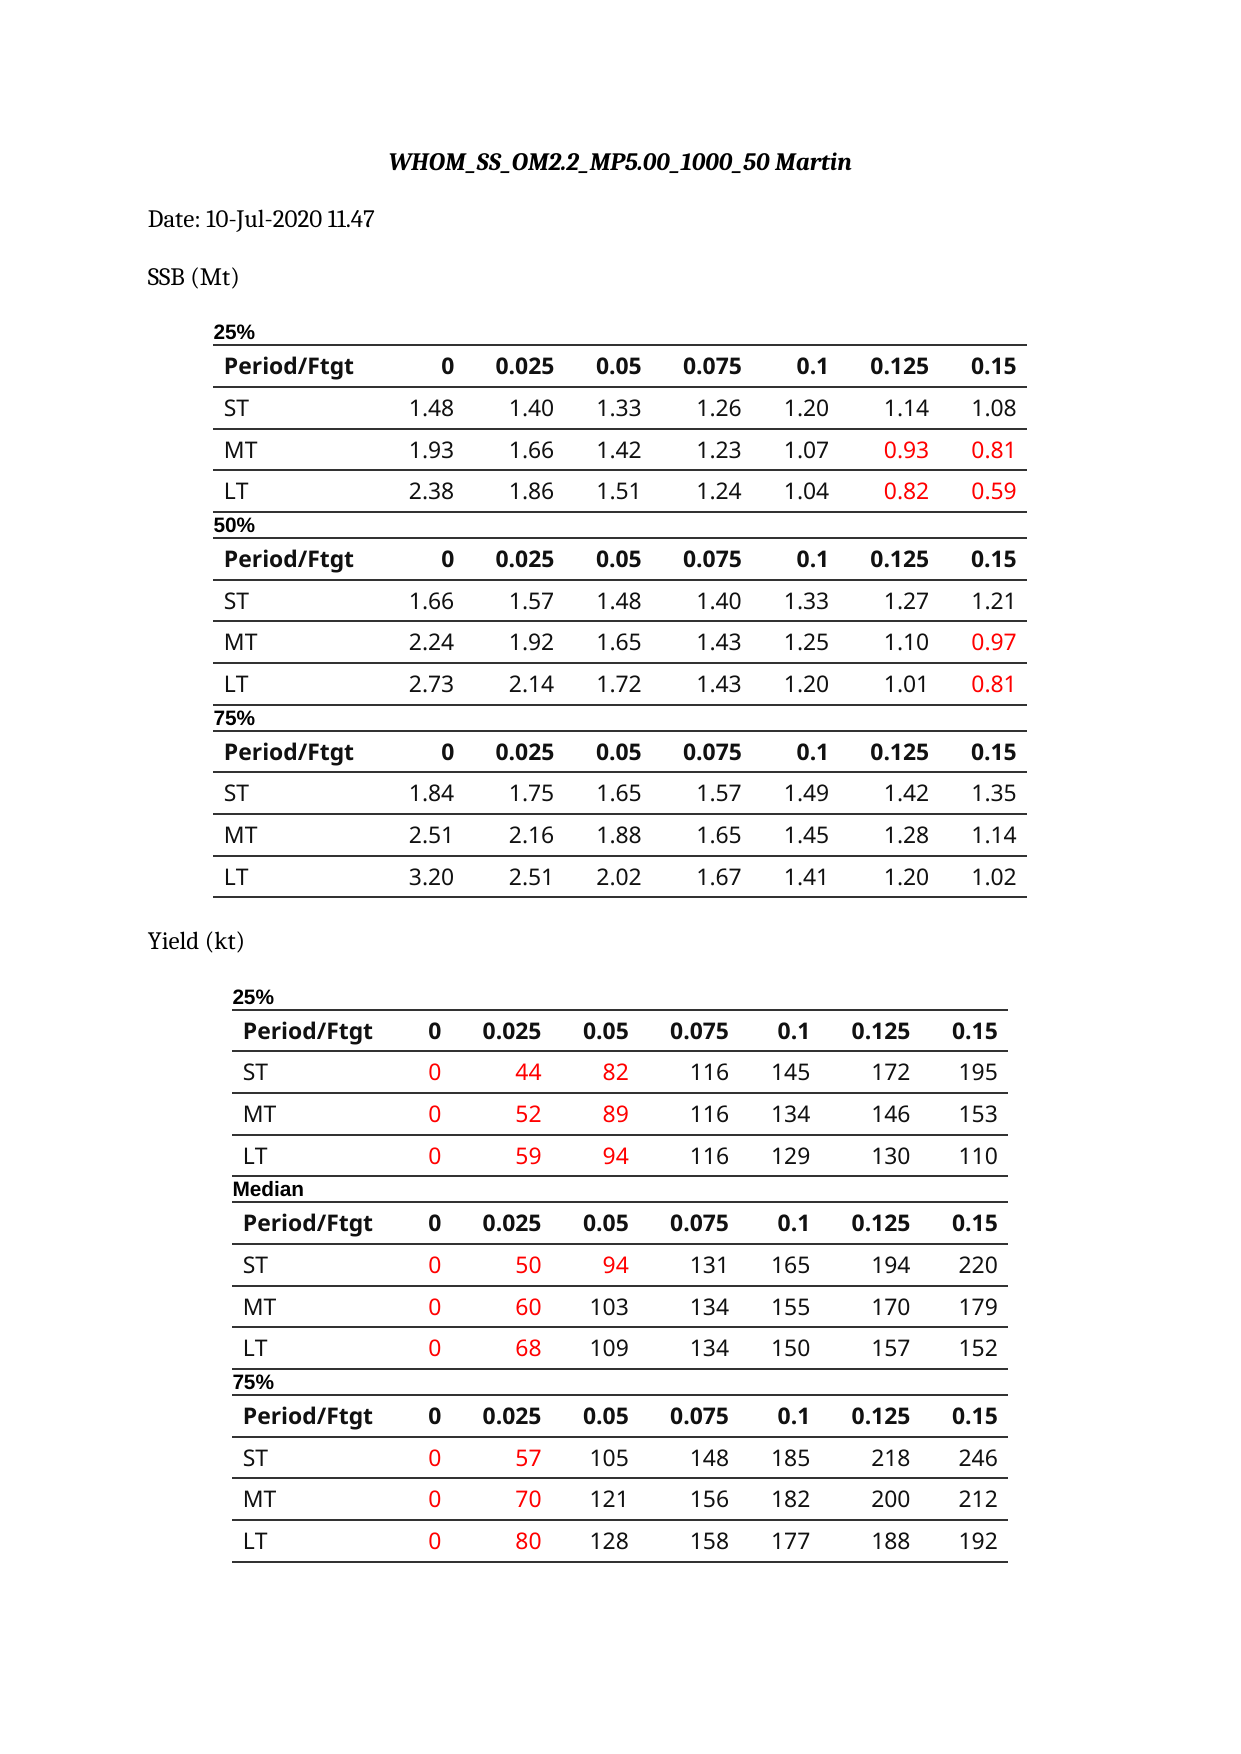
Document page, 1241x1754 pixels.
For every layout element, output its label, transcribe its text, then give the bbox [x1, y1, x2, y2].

table_cell Median [232, 1177, 1008, 1201]
text Yield (kt) [148, 927, 1093, 956]
table_cell 1.04 [752, 471, 839, 511]
table_cell 0 [396, 1203, 452, 1243]
table_cell 134 [639, 1287, 739, 1326]
table_cell 0.025 [465, 539, 564, 578]
table_cell 50 [452, 1245, 552, 1284]
table_cell 1.65 [565, 622, 652, 662]
table_cell 1.75 [465, 773, 564, 813]
table_cell LT [232, 1328, 396, 1368]
table_cell 1.23 [652, 430, 752, 469]
table_cell 0 [396, 1094, 452, 1133]
table_cell 1.49 [752, 773, 839, 813]
table_cell 1.65 [652, 815, 752, 854]
table_cell 1.48 [565, 581, 652, 620]
table_cell 103 [552, 1287, 639, 1326]
table_cell 150 [739, 1328, 820, 1368]
table_cell 0 [396, 1245, 452, 1284]
table_cell 0.05 [552, 1011, 639, 1050]
table_cell 1.33 [752, 581, 839, 620]
table_cell 182 [739, 1479, 820, 1519]
table_cell 0.075 [639, 1396, 739, 1436]
table_cell 121 [552, 1479, 639, 1519]
table_cell 0.15 [940, 539, 1027, 578]
table_cell 0 [396, 1396, 452, 1436]
table_cell 52 [452, 1094, 552, 1133]
table_cell 0.15 [940, 346, 1027, 386]
table_cell 131 [639, 1245, 739, 1284]
table_cell 0.125 [820, 1011, 921, 1050]
table_cell 0.05 [565, 539, 652, 578]
table_cell 1.35 [940, 773, 1027, 813]
table_cell 2.14 [465, 664, 564, 703]
table_cell 1.93 [377, 430, 464, 469]
table_cell 0.15 [921, 1011, 1008, 1050]
table_cell 145 [739, 1052, 820, 1092]
table_cell ST [213, 581, 377, 620]
table_cell 1.40 [465, 388, 564, 427]
table_cell 0.1 [752, 346, 839, 386]
table_cell 156 [639, 1479, 739, 1519]
table_cell 0.025 [465, 732, 564, 771]
table_cell 188 [820, 1521, 921, 1561]
table_cell 0.1 [739, 1396, 820, 1436]
table_cell 105 [552, 1438, 639, 1477]
table_cell 2.38 [377, 471, 464, 511]
table_cell 57 [452, 1438, 552, 1477]
table_cell 0 [396, 1479, 452, 1519]
table_cell 195 [921, 1052, 1008, 1092]
table_cell 220 [921, 1245, 1008, 1284]
table_cell 179 [921, 1287, 1008, 1326]
table_cell 1.20 [840, 857, 939, 896]
table_cell 0.81 [940, 430, 1027, 469]
table_cell 1.25 [752, 622, 839, 662]
table_cell 0.1 [739, 1203, 820, 1243]
table_cell 0.075 [652, 732, 752, 771]
table_cell 110 [921, 1136, 1008, 1175]
table_cell ST [232, 1245, 396, 1284]
table_cell MT [232, 1287, 396, 1326]
table_cell 0.15 [921, 1396, 1008, 1436]
table_cell ST [213, 388, 377, 427]
table_cell 1.40 [652, 581, 752, 620]
table_cell 1.88 [565, 815, 652, 854]
table_cell 212 [921, 1479, 1008, 1519]
table_cell 1.28 [840, 815, 939, 854]
table_cell 1.67 [652, 857, 752, 896]
table_cell 129 [739, 1136, 820, 1175]
table_cell 2.73 [377, 664, 464, 703]
table_cell 1.24 [652, 471, 752, 511]
table_cell 1.27 [840, 581, 939, 620]
table_cell 1.26 [652, 388, 752, 427]
table_cell 170 [820, 1287, 921, 1326]
table_cell 44 [452, 1052, 552, 1092]
table_cell 153 [921, 1094, 1008, 1133]
table_cell 177 [739, 1521, 820, 1561]
table_cell 0 [377, 539, 464, 578]
table_cell 60 [452, 1287, 552, 1326]
table_cell Period/Ftgt [213, 346, 377, 386]
table_cell 0.1 [739, 1011, 820, 1050]
table_cell 109 [552, 1328, 639, 1368]
table_cell 0.025 [452, 1396, 552, 1436]
table_cell 0.05 [552, 1396, 639, 1436]
table_cell 0.05 [565, 732, 652, 771]
table_cell 75% [213, 706, 1027, 729]
table_cell 1.66 [465, 430, 564, 469]
table_cell 1.20 [752, 388, 839, 427]
table_cell 0.075 [652, 539, 752, 578]
table_cell 0.125 [820, 1203, 921, 1243]
table_cell 1.43 [652, 622, 752, 662]
table_cell 0.075 [639, 1011, 739, 1050]
table_header 25% [232, 985, 1008, 1008]
table_cell 70 [452, 1479, 552, 1519]
table_cell 146 [820, 1094, 921, 1133]
table_cell 94 [552, 1136, 639, 1175]
table_cell 0 [377, 346, 464, 386]
table_cell 1.42 [840, 773, 939, 813]
table_cell 1.07 [752, 430, 839, 469]
table_cell MT [213, 815, 377, 854]
table_cell MT [232, 1094, 396, 1133]
table_cell 1.51 [565, 471, 652, 511]
table_header 25% [213, 320, 1027, 344]
table_cell 68 [452, 1328, 552, 1368]
table_cell 80 [452, 1521, 552, 1561]
table_cell 75% [232, 1370, 1008, 1394]
table_cell MT [232, 1479, 396, 1519]
table_cell 59 [452, 1136, 552, 1175]
table_cell 1.57 [652, 773, 752, 813]
table_cell 130 [820, 1136, 921, 1175]
table_cell 0.15 [940, 732, 1027, 771]
table_cell 0.59 [940, 471, 1027, 511]
table_cell Period/Ftgt [213, 732, 377, 771]
table_cell 0.15 [921, 1203, 1008, 1243]
table_cell 0.05 [552, 1203, 639, 1243]
table_cell 0.075 [639, 1203, 739, 1243]
table_cell 2.16 [465, 815, 564, 854]
table_cell 1.21 [940, 581, 1027, 620]
table_cell Period/Ftgt [232, 1203, 396, 1243]
table_cell 0.025 [465, 346, 564, 386]
table_cell 0.97 [940, 622, 1027, 662]
table_cell 1.08 [940, 388, 1027, 427]
table_cell LT [213, 857, 377, 896]
table_cell 0.025 [452, 1011, 552, 1050]
table_cell 50% [213, 513, 1027, 537]
text SSB (Mt) [148, 263, 1093, 291]
table_cell 155 [739, 1287, 820, 1326]
table_cell 1.14 [940, 815, 1027, 854]
table_cell 200 [820, 1479, 921, 1519]
table_cell 2.02 [565, 857, 652, 896]
table_cell 128 [552, 1521, 639, 1561]
table_cell ST [213, 773, 377, 813]
table_cell 0 [396, 1052, 452, 1092]
table_cell Period/Ftgt [232, 1396, 396, 1436]
table_cell 134 [639, 1328, 739, 1368]
table_cell 1.43 [652, 664, 752, 703]
table_cell LT [213, 471, 377, 511]
table_cell 1.66 [377, 581, 464, 620]
table_cell 2.51 [465, 857, 564, 896]
table_cell LT [213, 664, 377, 703]
table_cell 134 [739, 1094, 820, 1133]
table_cell MT [213, 430, 377, 469]
table_cell 172 [820, 1052, 921, 1092]
table_cell 185 [739, 1438, 820, 1477]
table_cell 1.10 [840, 622, 939, 662]
table_cell 0.025 [452, 1203, 552, 1243]
table_cell 2.51 [377, 815, 464, 854]
table_cell 1.01 [840, 664, 939, 703]
table_cell 0.125 [820, 1396, 921, 1436]
table_cell 0.125 [840, 732, 939, 771]
table_cell 1.42 [565, 430, 652, 469]
table_cell 1.65 [565, 773, 652, 813]
table_cell 1.48 [377, 388, 464, 427]
table_cell 3.20 [377, 857, 464, 896]
table_cell 0.075 [652, 346, 752, 386]
table_cell 116 [639, 1052, 739, 1092]
table_cell 1.84 [377, 773, 464, 813]
table_cell 1.45 [752, 815, 839, 854]
table_cell 1.72 [565, 664, 652, 703]
table_cell 0 [377, 732, 464, 771]
table_cell 218 [820, 1438, 921, 1477]
table_cell 0 [396, 1136, 452, 1175]
table_cell 0 [396, 1011, 452, 1050]
table_cell 82 [552, 1052, 639, 1092]
table_cell ST [232, 1052, 396, 1092]
table_cell 158 [639, 1521, 739, 1561]
table_cell 1.33 [565, 388, 652, 427]
table_cell 0.125 [840, 539, 939, 578]
table_cell LT [232, 1521, 396, 1561]
table_cell 0.05 [565, 346, 652, 386]
table_cell 192 [921, 1521, 1008, 1561]
table_cell 89 [552, 1094, 639, 1133]
table_cell 1.02 [940, 857, 1027, 896]
table_cell 1.41 [752, 857, 839, 896]
table_cell 0 [396, 1521, 452, 1561]
table_cell Period/Ftgt [213, 539, 377, 578]
table_cell 0.82 [840, 471, 939, 511]
text Date: 10-Jul-2020 11.47 [148, 205, 1093, 234]
table_cell 0.81 [940, 664, 1027, 703]
table_cell 194 [820, 1245, 921, 1284]
table_cell 1.14 [840, 388, 939, 427]
table_cell 116 [639, 1136, 739, 1175]
table_cell 116 [639, 1094, 739, 1133]
title WHOM_SS_OM2.2_MP5.00_1000_50 Martin [148, 148, 1093, 176]
table_cell 0.125 [840, 346, 939, 386]
table_cell MT [213, 622, 377, 662]
table_cell 0 [396, 1328, 452, 1368]
table_cell 1.86 [465, 471, 564, 511]
table_cell 152 [921, 1328, 1008, 1368]
table_cell 94 [552, 1245, 639, 1284]
table_cell ST [232, 1438, 396, 1477]
table_cell 246 [921, 1438, 1008, 1477]
table_cell Period/Ftgt [232, 1011, 396, 1050]
table_cell 1.20 [752, 664, 839, 703]
table_cell 148 [639, 1438, 739, 1477]
table_cell 157 [820, 1328, 921, 1368]
table_cell 0.93 [840, 430, 939, 469]
table_cell 1.57 [465, 581, 564, 620]
table_cell 165 [739, 1245, 820, 1284]
table_cell 1.92 [465, 622, 564, 662]
table_cell 0.1 [752, 732, 839, 771]
table_cell 0.1 [752, 539, 839, 578]
table_cell 2.24 [377, 622, 464, 662]
table_cell 0 [396, 1438, 452, 1477]
table_cell 0 [396, 1287, 452, 1326]
table_cell LT [232, 1136, 396, 1175]
